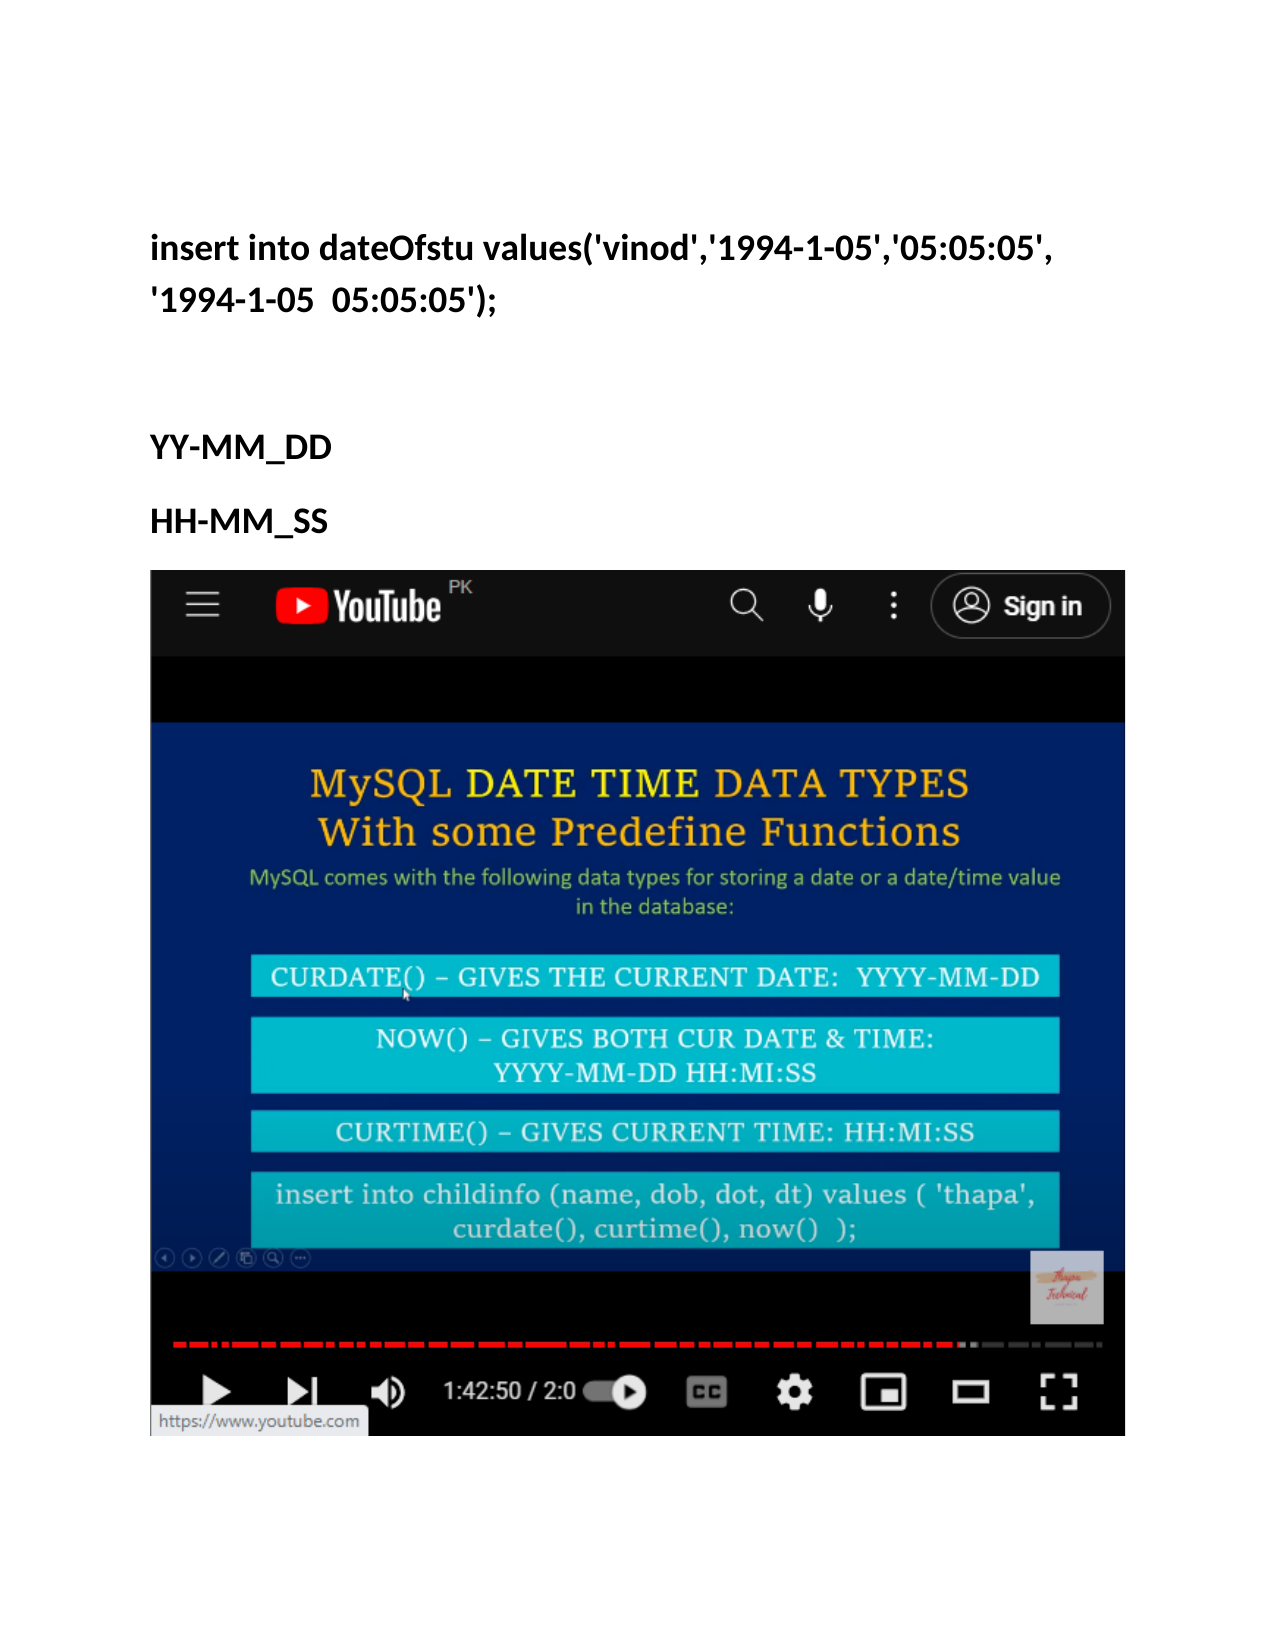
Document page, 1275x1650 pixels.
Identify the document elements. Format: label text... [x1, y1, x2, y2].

picture [150, 570, 1125, 1436]
text HH-MM_SS [150, 497, 1125, 543]
text insert into dateOfstu values('vinod','1994-1-05','05:05:05', '1994-1-05 05:05:05'); [150, 223, 1125, 322]
text YY-MM_DD [150, 423, 1125, 469]
